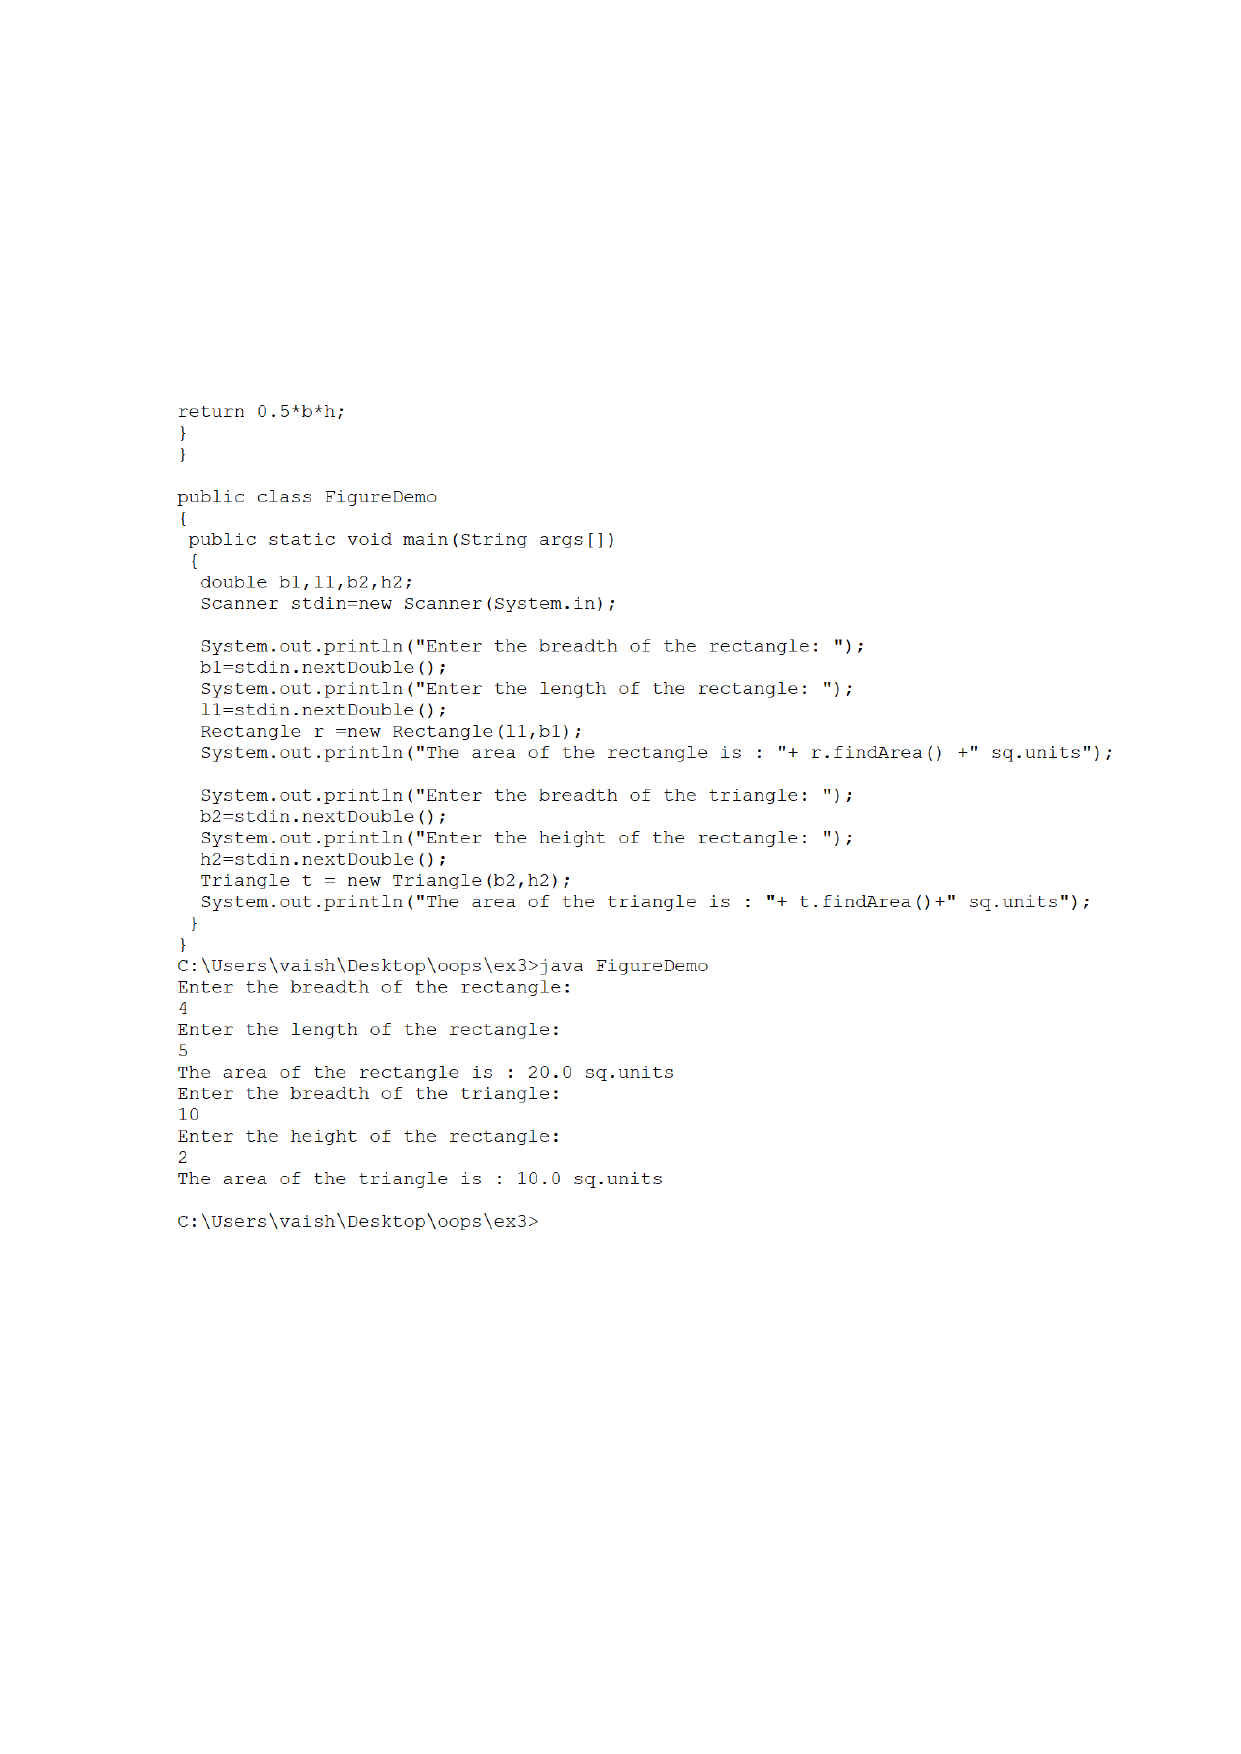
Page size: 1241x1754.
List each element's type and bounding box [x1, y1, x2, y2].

picture [177, 398, 1118, 1235]
